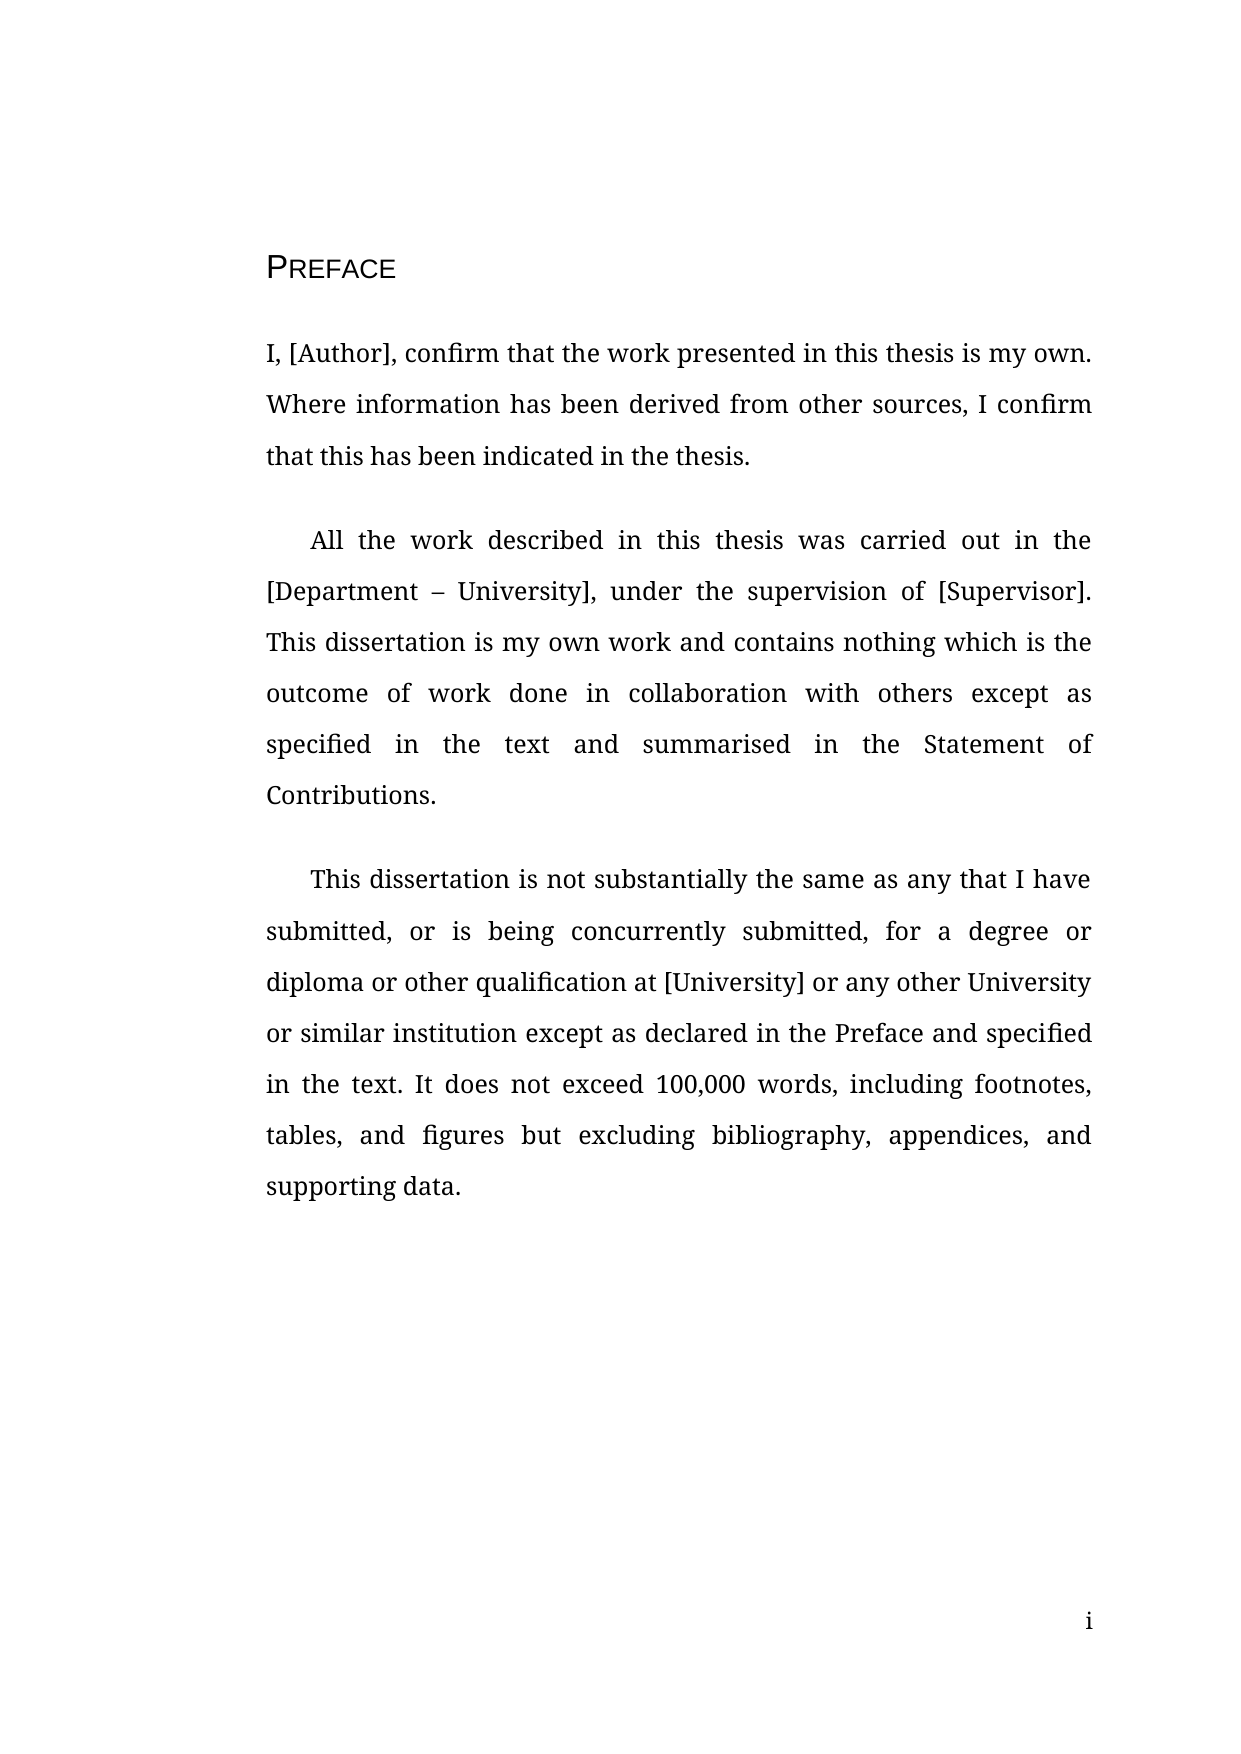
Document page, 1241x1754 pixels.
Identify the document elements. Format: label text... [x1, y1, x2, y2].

subtitle Preface [266, 248, 1092, 286]
text All the work described in this thesis was carried out in the [Department – University], under the supervision of [Supervisor]. This dissertation is my own work and contains nothing which is the outcome of work done in collaboration with others except as speciﬁed in the text and summarised in the Statement of Contributions. [266, 522, 1092, 812]
text This dissertation is not substantially the same as any that I have submitted, or is being concurrently submitted, for a degree or diploma or other qualiﬁcation at [University] or any other University or similar institution except as declared in the Preface and speciﬁed in the text. It does not exceed 100,000 words, including footnotes, tables, and figures but excluding bibliography, appendices, and supporting data. [266, 862, 1092, 1202]
text I, [Author], conﬁrm that the work presented in this thesis is my own. Where information has been derived from other sources, I conﬁrm that this has been indicated in the thesis. [266, 336, 1092, 472]
